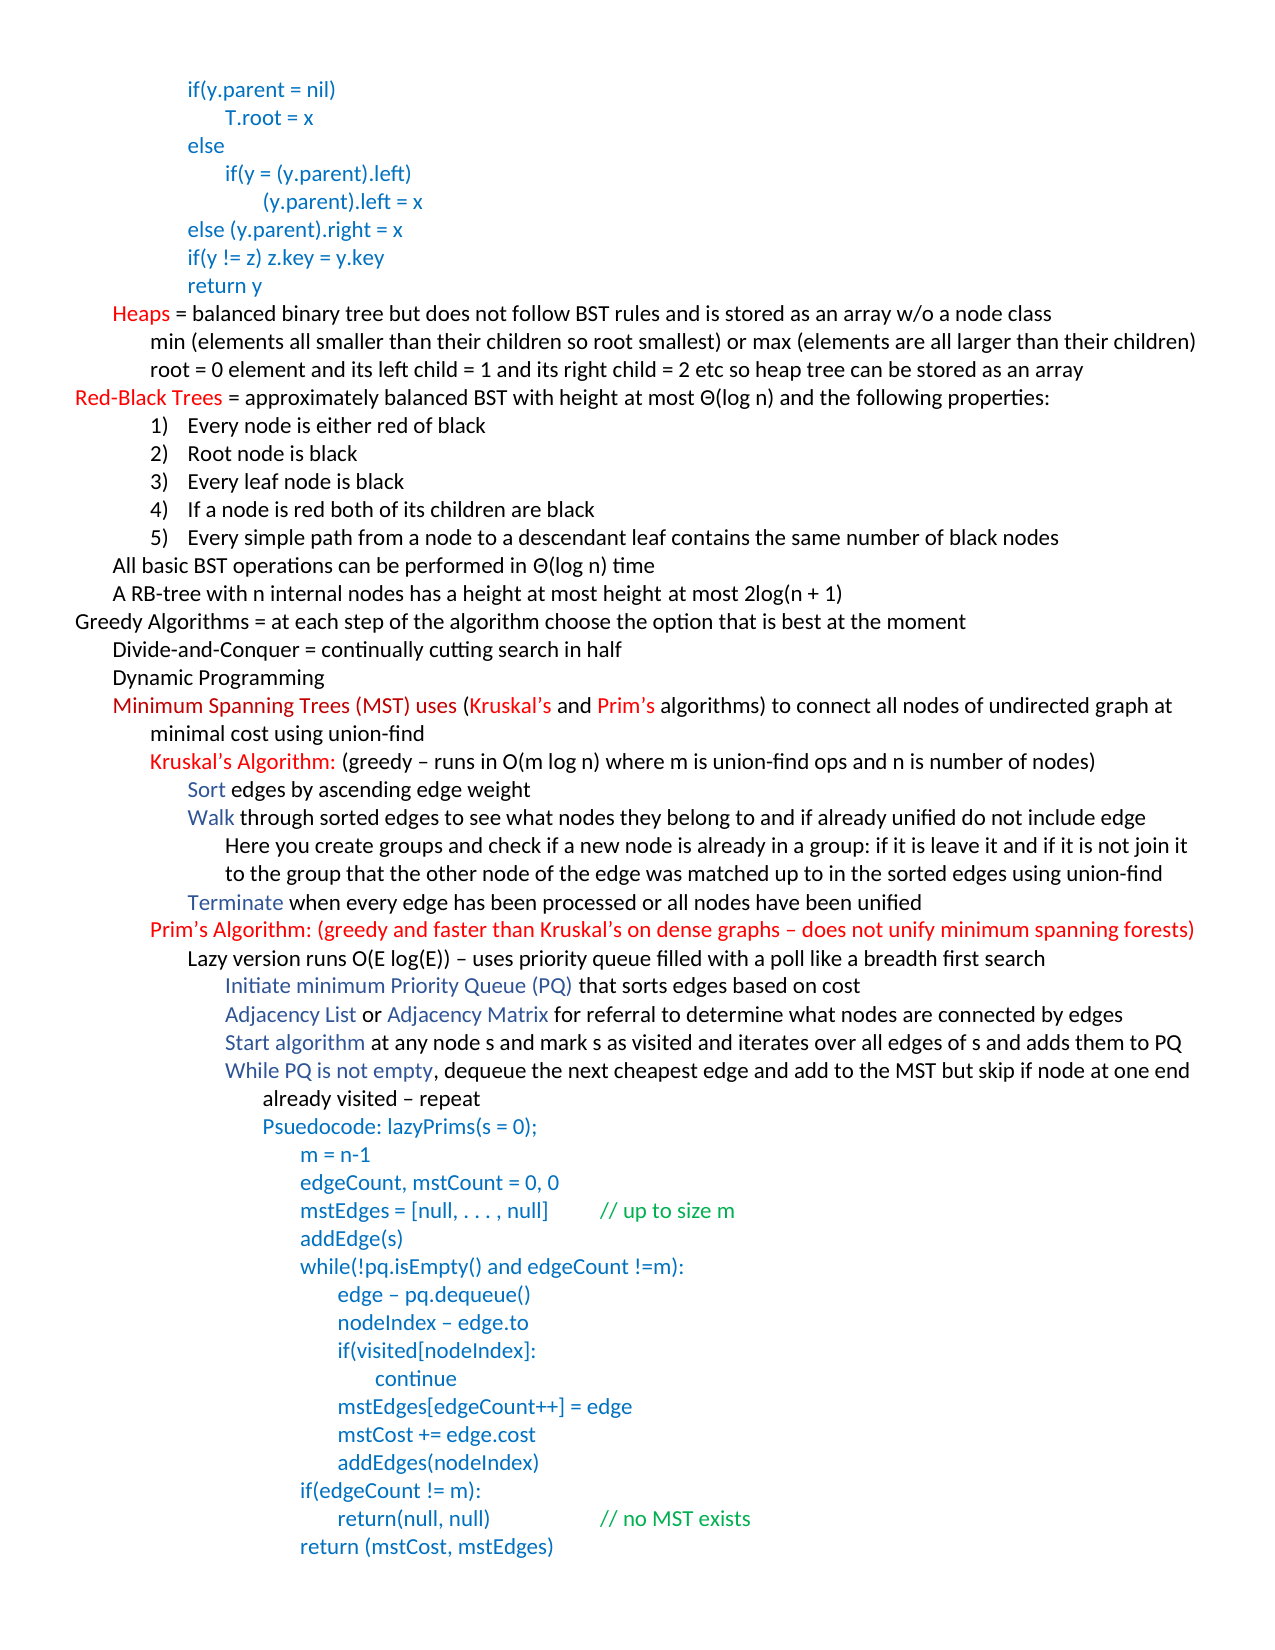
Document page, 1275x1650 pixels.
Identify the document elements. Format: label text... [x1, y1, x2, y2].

text (y.parent).left = x [75, 187, 1200, 215]
text else [75, 131, 1200, 159]
text m = n-1 [225, 1140, 1200, 1168]
text Psuedocode: lazyPrims(s = 0); [225, 1112, 1200, 1140]
text Lazy version runs O(E log(E)) – uses priority queue filled with a poll like a breadth first search [75, 944, 1200, 972]
text if(y != z) z.key = y.key [75, 243, 1200, 271]
text Start algorithm at any node s and mark s as visited and iterates over all edges of s and adds them to PQ [75, 1028, 1200, 1056]
text addEdges(nodeIndex) [225, 1448, 1200, 1476]
text A RB-tree with n internal nodes has a height at most height at most 2log(n + 1) [112, 579, 1200, 607]
text Kruskal’s Algorithm: (greedy – runs in O(m log n) where m is union-find ops and n is number of nodes) [112, 747, 1200, 776]
text min (elements all smaller than their children so root smallest) or max (elements are all larger than their children) [75, 327, 1200, 355]
text All basic BST operations can be performed in Θ(log n) time [112, 551, 1200, 579]
text mstEdges = [null, . . . , null] // up to size m [225, 1196, 1200, 1224]
text While PQ is not empty, dequeue the next cheapest edge and add to the MST but skip if node at one end already visited – repeat [225, 1056, 1200, 1112]
text Divide-and-Conquer = continually cutting search in half [75, 635, 1200, 663]
text Adjacency List or Adjacency Matrix for referral to determine what nodes are connected by edges [75, 1000, 1200, 1028]
text Red-Black Trees = approximately balanced BST with height at most Θ(log n) and the following properties: [75, 383, 1200, 411]
text addEdge(s) [225, 1224, 1200, 1252]
text while(!pq.isEmpty() and edgeCount !=m): [225, 1252, 1200, 1280]
text root = 0 element and its left child = 1 and its right child = 2 etc so heap tree can be stored as an array [75, 355, 1200, 383]
text if(y = (y.parent).left) [75, 159, 1200, 187]
list Every simple path from a node to a descendant leaf contains the same number of black nodes [150, 523, 1200, 551]
list Root node is black [150, 439, 1200, 467]
text Prim’s Algorithm: (greedy and faster than Kruskal’s on dense graphs – does not unify minimum spanning forests) [75, 916, 1200, 944]
text Walk through sorted edges to see what nodes they belong to and if already unified do not include edge [75, 803, 1200, 832]
list Every leaf node is black [150, 467, 1200, 495]
text return (mstCost, mstEdges) [75, 1532, 1200, 1560]
text Initiate minimum Priority Queue (PQ) that sorts edges based on cost [75, 972, 1200, 1000]
text if(y.parent = nil) [75, 75, 1200, 103]
list If a node is red both of its children are black [150, 495, 1200, 523]
text if(visited[nodeIndex]: [225, 1336, 1200, 1364]
text Greedy Algorithms = at each step of the algorithm choose the option that is best at the moment [75, 607, 1200, 635]
text T.root = x [75, 103, 1200, 131]
text Minimum Spanning Trees (MST) uses (Kruskal’s and Prim’s algorithms) to connect all nodes of undirected graph at minimal cost using union-find [112, 691, 1200, 747]
text Sort edges by ascending edge weight [75, 776, 1200, 803]
text nodeIndex – edge.to [225, 1308, 1200, 1336]
text Terminate when every edge has been processed or all nodes have been unified [75, 888, 1200, 916]
text edgeCount, mstCount = 0, 0 [225, 1168, 1200, 1196]
text Heaps = balanced binary tree but does not follow BST rules and is stored as an array w/o a node class [75, 299, 1200, 327]
text edge – pq.dequeue() [225, 1280, 1200, 1308]
text Here you create groups and check if a new node is already in a group: if it is leave it and if it is not join it to the group that the other node of the edge was matched up to in the sorted edges using union-find [225, 832, 1200, 888]
text else (y.parent).right = x [75, 215, 1200, 243]
list Every node is either red of black [150, 411, 1200, 439]
text return(null, null) // no MST exists [75, 1504, 1200, 1532]
text if(edgeCount != m): [75, 1476, 1200, 1504]
text Dynamic Programming [75, 663, 1200, 691]
text continue [225, 1364, 1200, 1392]
text return y [75, 271, 1200, 299]
text mstCost += edge.cost [225, 1420, 1200, 1448]
text mstEdges[edgeCount++] = edge [225, 1392, 1200, 1420]
